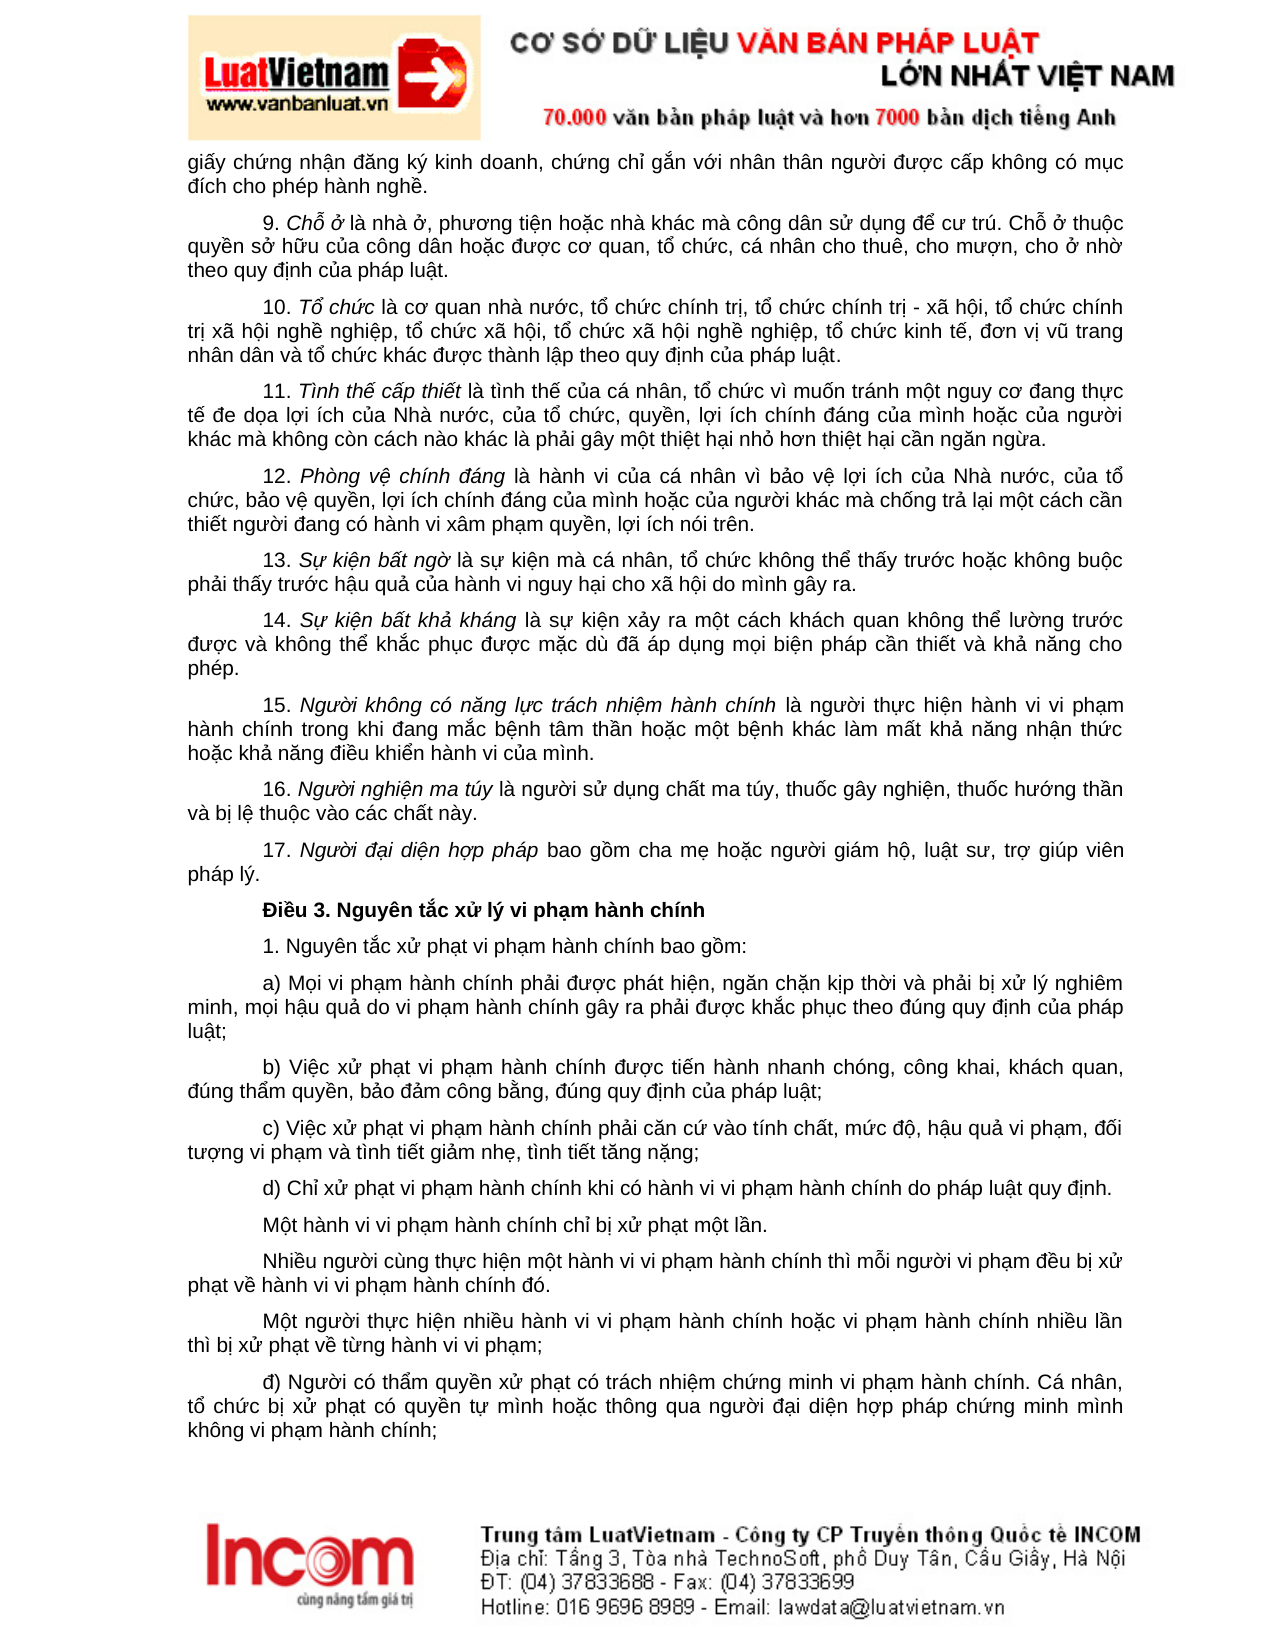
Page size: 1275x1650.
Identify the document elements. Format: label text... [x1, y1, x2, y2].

text d) Chỉ xử phạt vi phạm hành chính khi có hành vi vi phạm hành chính do pháp luật quy định. [187, 1176, 1125, 1200]
text 12. Phòng vệ chính đáng là hành vi của cá nhân vì bảo vệ lợi ích của Nhà nước, của tổ chức, bảo vệ quyền, lợi ích chính đáng của mình hoặc của người khác mà chống trả lại một cách cần thiết người đang có hành vi xâm phạm quyền, lợi ích nói trên. [187, 463, 1125, 535]
text đ) Người có thẩm quyền xử phạt có trách nhiệm chứng minh vi phạm hành chính. Cá nhân, tổ chức bị xử phạt có quyền tự mình hoặc thông qua người đại diện hợp pháp chứng minh mình không vi phạm hành chính; [187, 1370, 1125, 1442]
text 11. Tình thế cấp thiết là tình thế của cá nhân, tổ chức vì muốn tránh một nguy cơ đang thực tế đe dọa lợi ích của Nhà nước, của tổ chức, quyền, lợi ích chính đáng của mình hoặc của người khác mà không còn cách nào khác là phải gây một thiệt hại nhỏ hơn thiệt hại cần ngăn ngừa. [187, 379, 1125, 451]
text a) Mọi vi phạm hành chính phải được phát hiện, ngăn chặn kịp thời và phải bị xử lý nghiêm minh, mọi hậu quả do vi phạm hành chính gây ra phải được khắc phục theo đúng quy định của pháp luật; [187, 971, 1125, 1043]
text Nhiều người cùng thực hiện một hành vi vi phạm hành chính thì mỗi người vi phạm đều bị xử phạt về hành vi vi phạm hành chính đó. [187, 1249, 1125, 1297]
text Một người thực hiện nhiều hành vi vi phạm hành chính hoặc vi phạm hành chính nhiều lần thì bị xử phạt về từng hành vi vi phạm; [187, 1309, 1125, 1357]
text 17. Người đại diện hợp pháp bao gồm cha mẹ hoặc người giám hộ, luật sư, trợ giúp viên pháp lý. [187, 837, 1125, 885]
text 13. Sự kiện bất ngờ là sự kiện mà cá nhân, tổ chức không thể thấy trước hoặc không buộc phải thấy trước hậu quả của hành vi nguy hại cho xã hội do mình gây ra. [187, 548, 1125, 596]
text 1. Nguyên tắc xử phạt vi phạm hành chính bao gồm: [187, 934, 1125, 958]
text Một hành vi vi phạm hành chính chỉ bị xử phạt một lần. [187, 1212, 1125, 1236]
picture [187, 1500, 1151, 1635]
picture [187, 14, 1186, 142]
text 10. Tổ chức là cơ quan nhà nước, tổ chức chính trị, tổ chức chính trị - xã hội, tổ chức chính trị xã hội nghề nghiệp, tổ chức xã hội, tổ chức xã hội nghề nghiệp, tổ chức kinh tế, đơn vị vũ trang nhân dân và tổ chức khác được thành lập theo quy định của pháp luật. [187, 295, 1125, 367]
subtitle Điều 3. Nguyên tắc xử lý vi phạm hành chính [187, 898, 1125, 922]
text 15. Người không có năng lực trách nhiệm hành chính là người thực hiện hành vi vi phạm hành chính trong khi đang mắc bệnh tâm thần hoặc một bệnh khác làm mất khả năng nhận thức hoặc khả năng điều khiển hành vi của mình. [187, 693, 1125, 764]
text c) Việc xử phạt vi phạm hành chính phải căn cứ vào tính chất, mức độ, hậu quả vi phạm, đối tượng vi phạm và tình tiết giảm nhẹ, tình tiết tăng nặng; [187, 1116, 1125, 1163]
text 9. Chỗ ở là nhà ở, phương tiện hoặc nhà khác mà công dân sử dụng để cư trú. Chỗ ở thuộc quyền sở hữu của công dân hoặc được cơ quan, tổ chức, cá nhân cho thuê, cho mượn, cho ở nhờ theo quy định của pháp luật. [187, 210, 1125, 282]
text 16. Người nghiện ma túy là người sử dụng chất ma túy, thuốc gây nghiện, thuốc hướng thần và bị lệ thuộc vào các chất này. [187, 777, 1125, 825]
text b) Việc xử phạt vi phạm hành chính được tiến hành nhanh chóng, công khai, khách quan, đúng thẩm quyền, bảo đảm công bằng, đúng quy định của pháp luật; [187, 1055, 1125, 1103]
text 14. Sự kiện bất khả kháng là sự kiện xảy ra một cách khách quan không thể lường trước được và không thể khắc phục được mặc dù đã áp dụng mọi biện pháp cần thiết và khả năng cho phép. [187, 608, 1125, 680]
